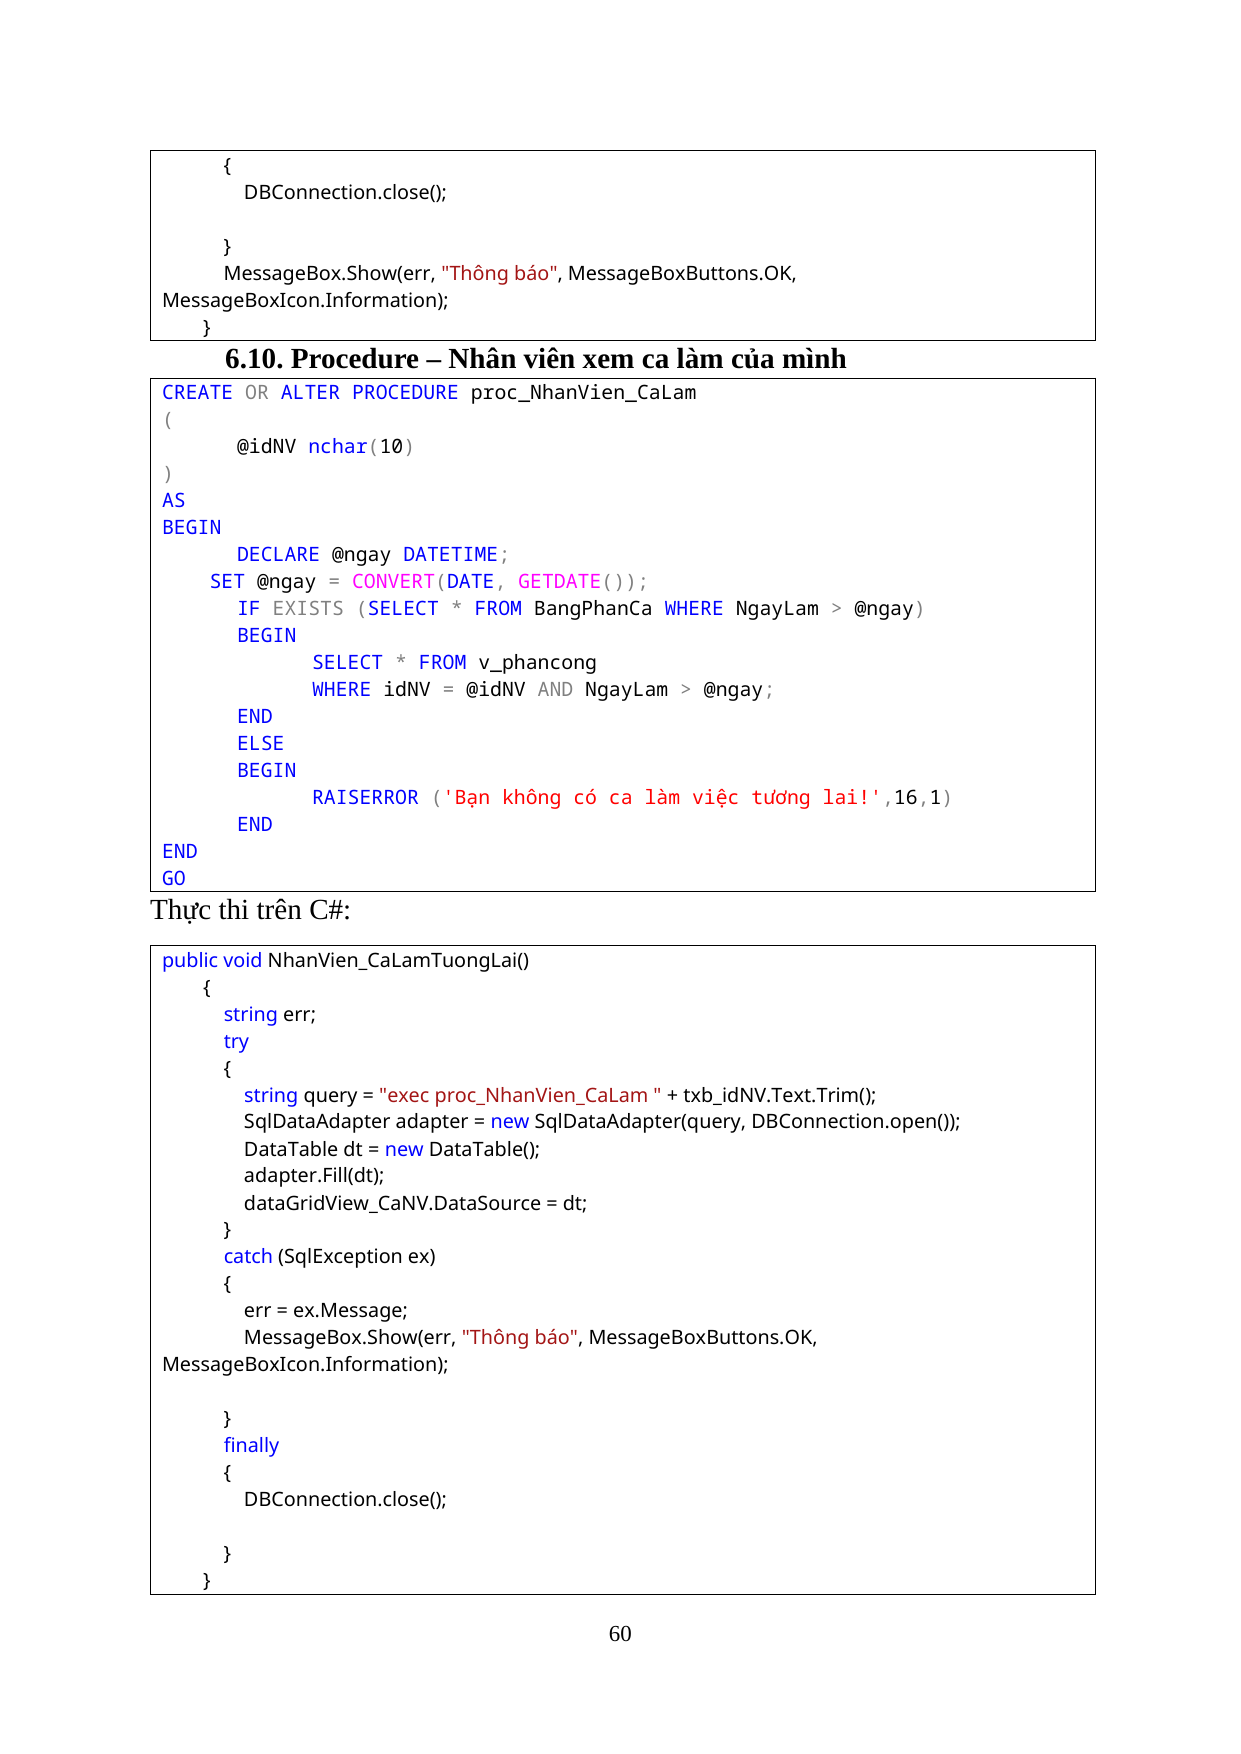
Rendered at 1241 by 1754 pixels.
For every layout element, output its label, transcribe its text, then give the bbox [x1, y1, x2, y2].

table_header public void NhanVien_CaLamTuongLai() { string err; try { string query = "exec proc_NhanVien_CaLam " + txb_idNV.Text.Trim(); SqlDataAdapter adapter = new SqlDataAdapter(query, DBConnection.open()); DataTable dt = new DataTable(); adapter.Fill(dt); dataGridView_CaNV.DataSource = dt; } catch (SqlException ex) { err = ex.Message; MessageBox.Show(err, "Thông báo", MessageBoxButtons.OK, MessageBoxIcon.Information); } finally { DBConnection.close(); } } [151, 946, 1095, 1593]
subtitle 6.10. Procedure – Nhân viên xem ca làm của mình [225, 341, 1096, 374]
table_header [151, 151, 1095, 340]
table_header CREATE OR ALTER PROCEDURE proc_NhanVien_CaLam ( @idNV nchar(10) ) AS BEGIN DECLARE @ngay DATETIME; SET @ngay = CONVERT(DATE, GETDATE()); IF EXISTS (SELECT * FROM BangPhanCa WHERE NgayLam > @ngay) BEGIN SELECT * FROM v_phancong WHERE idNV = @idNV AND NgayLam > @ngay; END ELSE BEGIN RAISERROR ('Bạn không có ca làm việc tương lai!',16,1) END END GO [151, 379, 1095, 891]
text Thực thi trên C#: [150, 892, 1096, 926]
